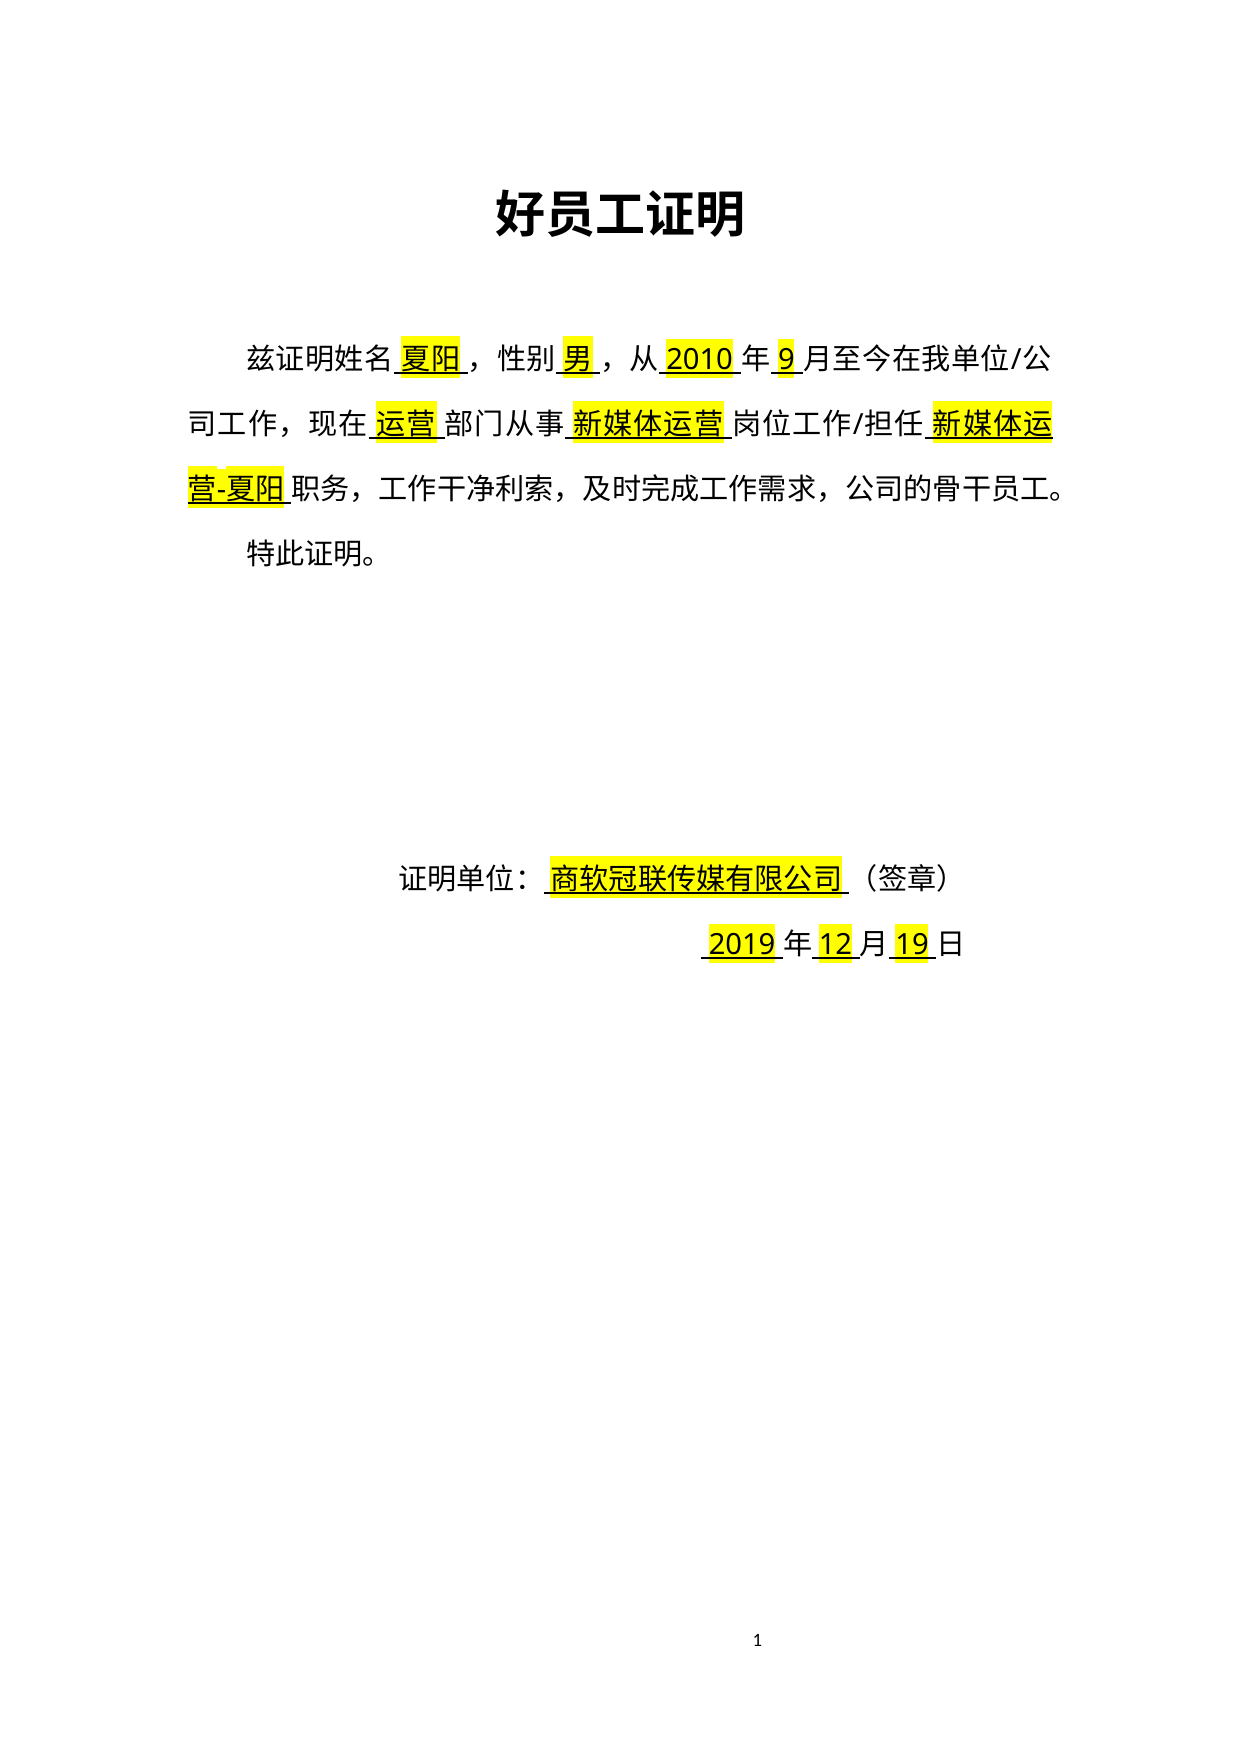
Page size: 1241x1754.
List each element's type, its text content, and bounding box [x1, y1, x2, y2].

text 证明单位： 商软冠联传媒有限公司 （签章） [187, 844, 965, 909]
text 2019 年 12 月 19 日 [187, 909, 965, 974]
text 好员工证明 [187, 162, 1053, 259]
text 兹证明姓名 夏阳 ，性别 男 ，从 2010 年 9 月至今在我单位/公司工作，现在 运营 部门从事 新媒体运营 岗位工作/担任 新媒体运营-夏阳 职务，工作干净利索，及时完成工作需求，公司的骨干员工。 [187, 324, 1053, 519]
text 特此证明。 [187, 519, 1053, 584]
